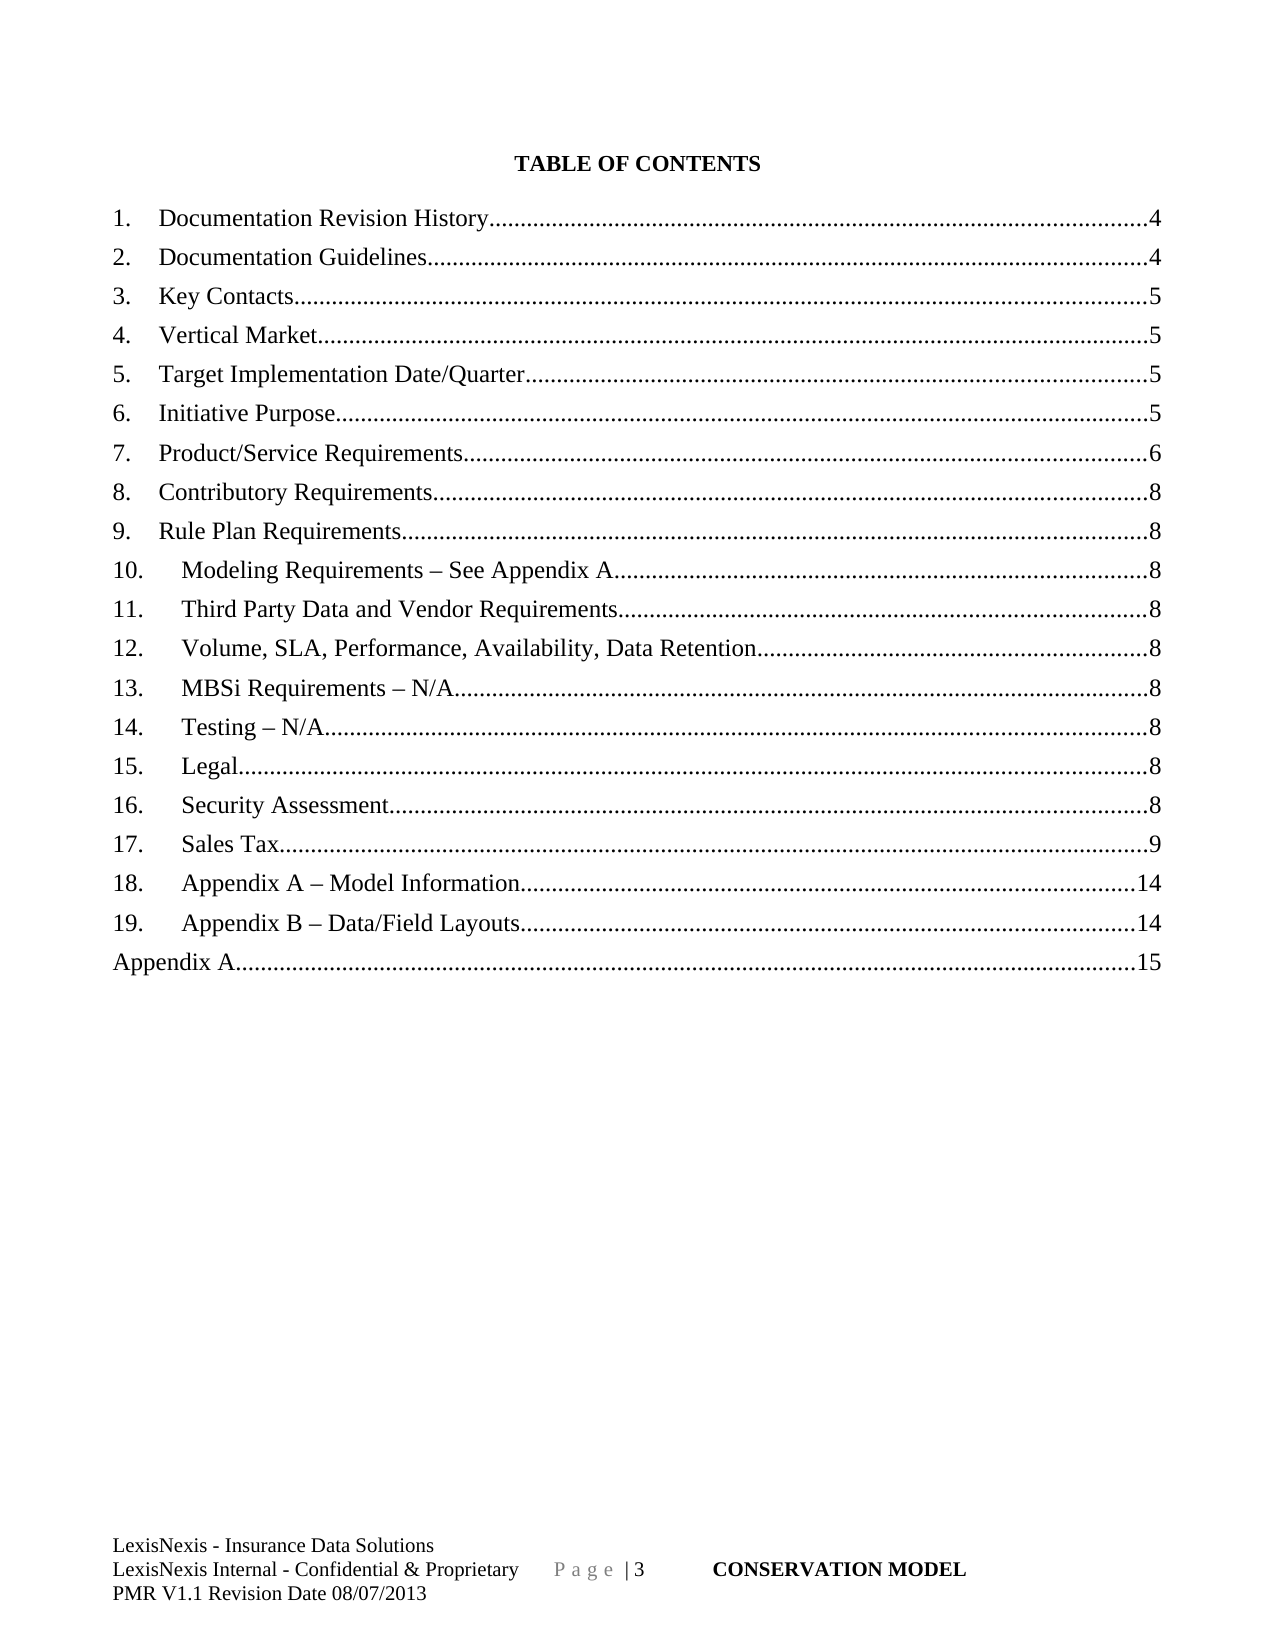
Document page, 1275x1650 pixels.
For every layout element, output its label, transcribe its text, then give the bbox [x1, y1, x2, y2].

text 10. Modeling Requirements – See Appendix A 8 [112, 555, 1162, 584]
text 4. Vertical Market 5 [112, 320, 1162, 349]
text 15. Legal 8 [112, 751, 1162, 780]
text TABLE OF CONTENTS [112, 150, 1162, 176]
text 12. Volume, SLA, Performance, Availability, Data Retention 8 [112, 633, 1162, 662]
text 9. Rule Plan Requirements 8 [112, 516, 1162, 545]
text 6. Initiative Purpose 5 [112, 398, 1162, 427]
text Appendix A 15 [112, 947, 1162, 976]
text 14. Testing – N/A 8 [112, 712, 1162, 741]
text 8. Contributory Requirements 8 [112, 477, 1162, 506]
text 11. Third Party Data and Vendor Requirements 8 [112, 594, 1162, 623]
text 18. Appendix A – Model Information 14 [112, 868, 1162, 897]
text 16. Security Assessment 8 [112, 790, 1162, 819]
text 19. Appendix B – Data/Field Layouts 14 [112, 908, 1162, 936]
text 17. Sales Tax 9 [112, 829, 1162, 858]
text 3. Key Contacts 5 [112, 281, 1162, 310]
text 1. Documentation Revision History 4 [112, 203, 1162, 231]
text 13. MBSi Requirements – N/A 8 [112, 673, 1162, 701]
text 2. Documentation Guidelines 4 [112, 242, 1162, 271]
text 5. Target Implementation Date/Quarter 5 [112, 359, 1162, 388]
text 7. Product/Service Requirements 6 [112, 438, 1162, 466]
